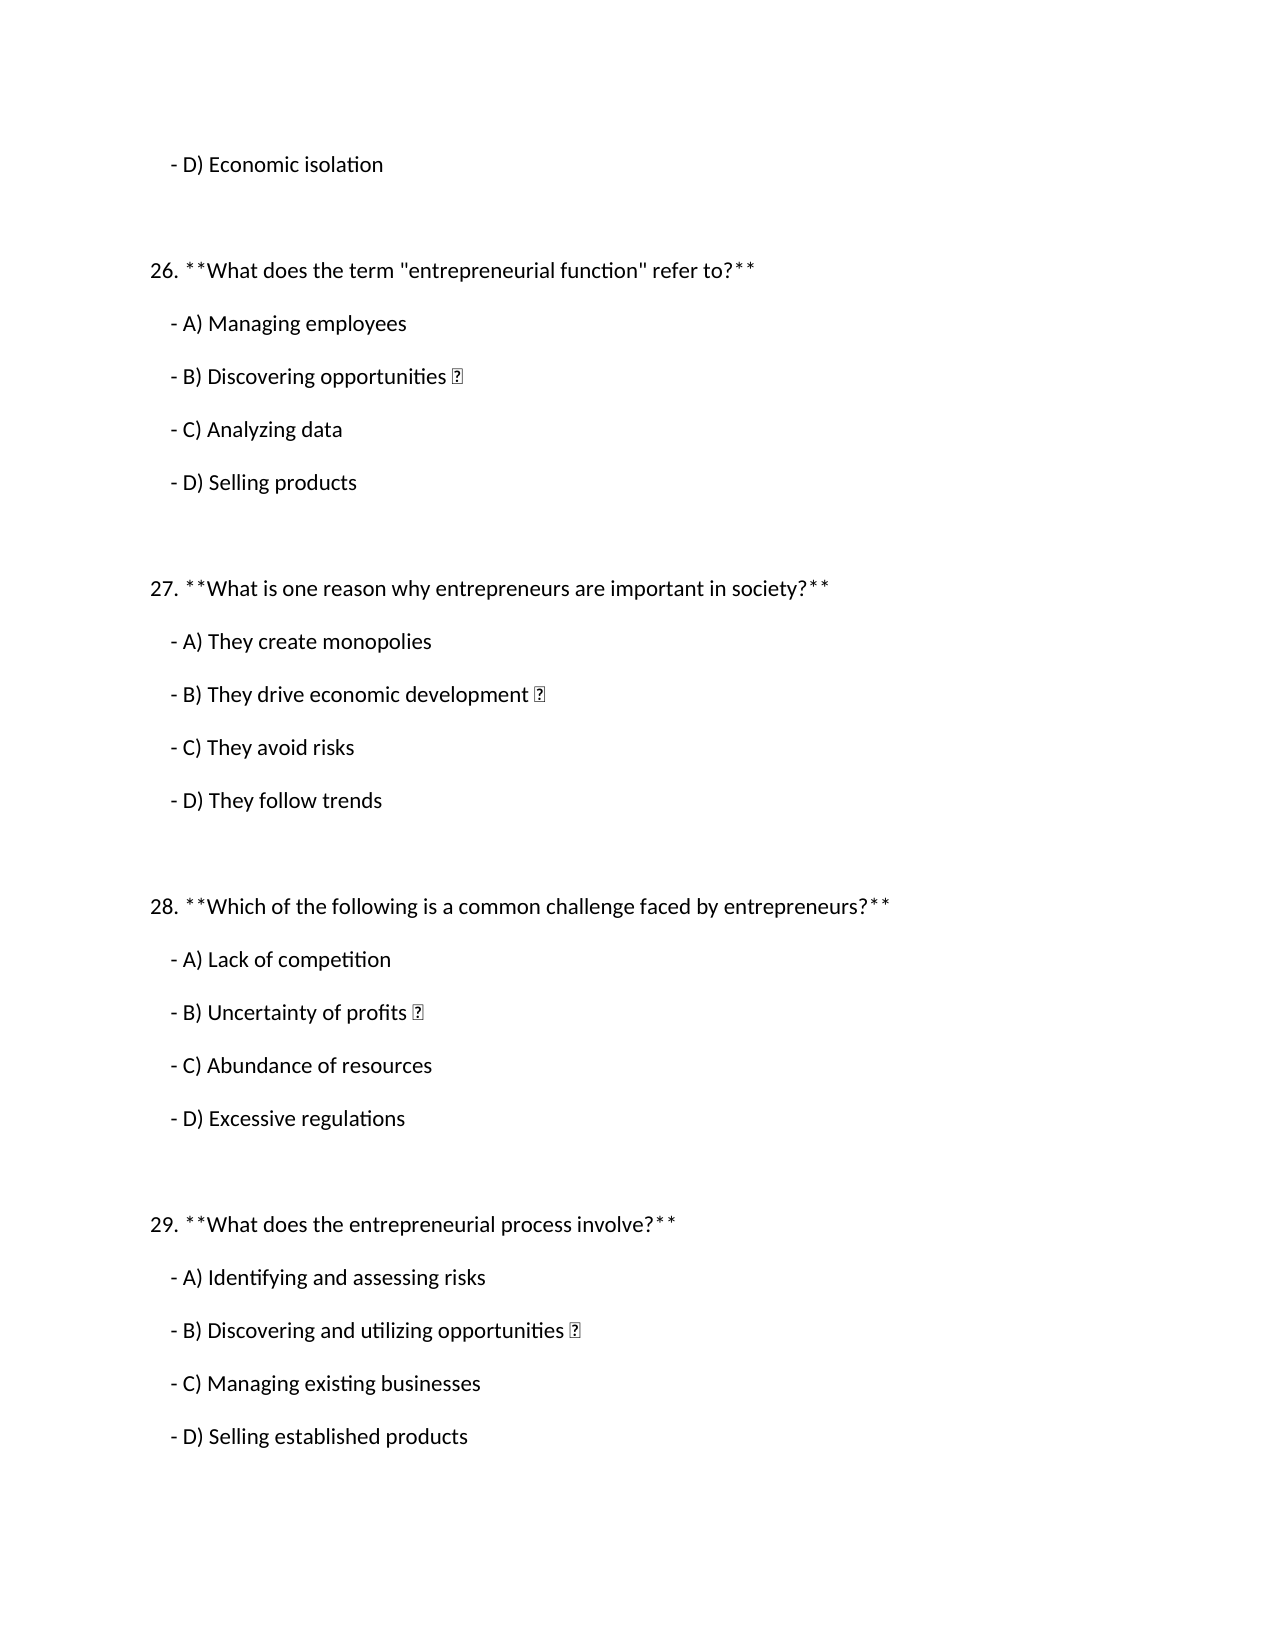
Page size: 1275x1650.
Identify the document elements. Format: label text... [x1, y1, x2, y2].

text 28. **Which of the following is a common challenge faced by entrepreneurs?** [150, 892, 1125, 920]
text - A) Lack of competition [150, 945, 1125, 973]
text - B) Discovering opportunities ✅ [150, 362, 1125, 390]
text - C) Abundance of resources [150, 1051, 1125, 1079]
text - D) Selling products [150, 468, 1125, 496]
text - D) Selling established products [150, 1422, 1125, 1451]
text - C) Analyzing data [150, 415, 1125, 443]
text - B) Discovering and utilizing opportunities ✅ [150, 1316, 1125, 1344]
text - A) Identifying and assessing risks [150, 1263, 1125, 1291]
text - A) They create monopolies [150, 627, 1125, 655]
text - D) Economic isolation [150, 150, 1125, 178]
text - B) They drive economic development ✅ [150, 680, 1125, 708]
text 27. **What is one reason why entrepreneurs are important in society?** [150, 574, 1125, 602]
text - A) Managing employees [150, 309, 1125, 337]
text - C) Managing existing businesses [150, 1369, 1125, 1397]
text - D) Excessive regulations [150, 1104, 1125, 1132]
text 29. **What does the entrepreneurial process involve?** [150, 1210, 1125, 1238]
text - B) Uncertainty of profits ✅ [150, 998, 1125, 1026]
text 26. **What does the term "entrepreneurial function" refer to?** [150, 256, 1125, 284]
text - D) They follow trends [150, 786, 1125, 814]
text - C) They avoid risks [150, 733, 1125, 761]
